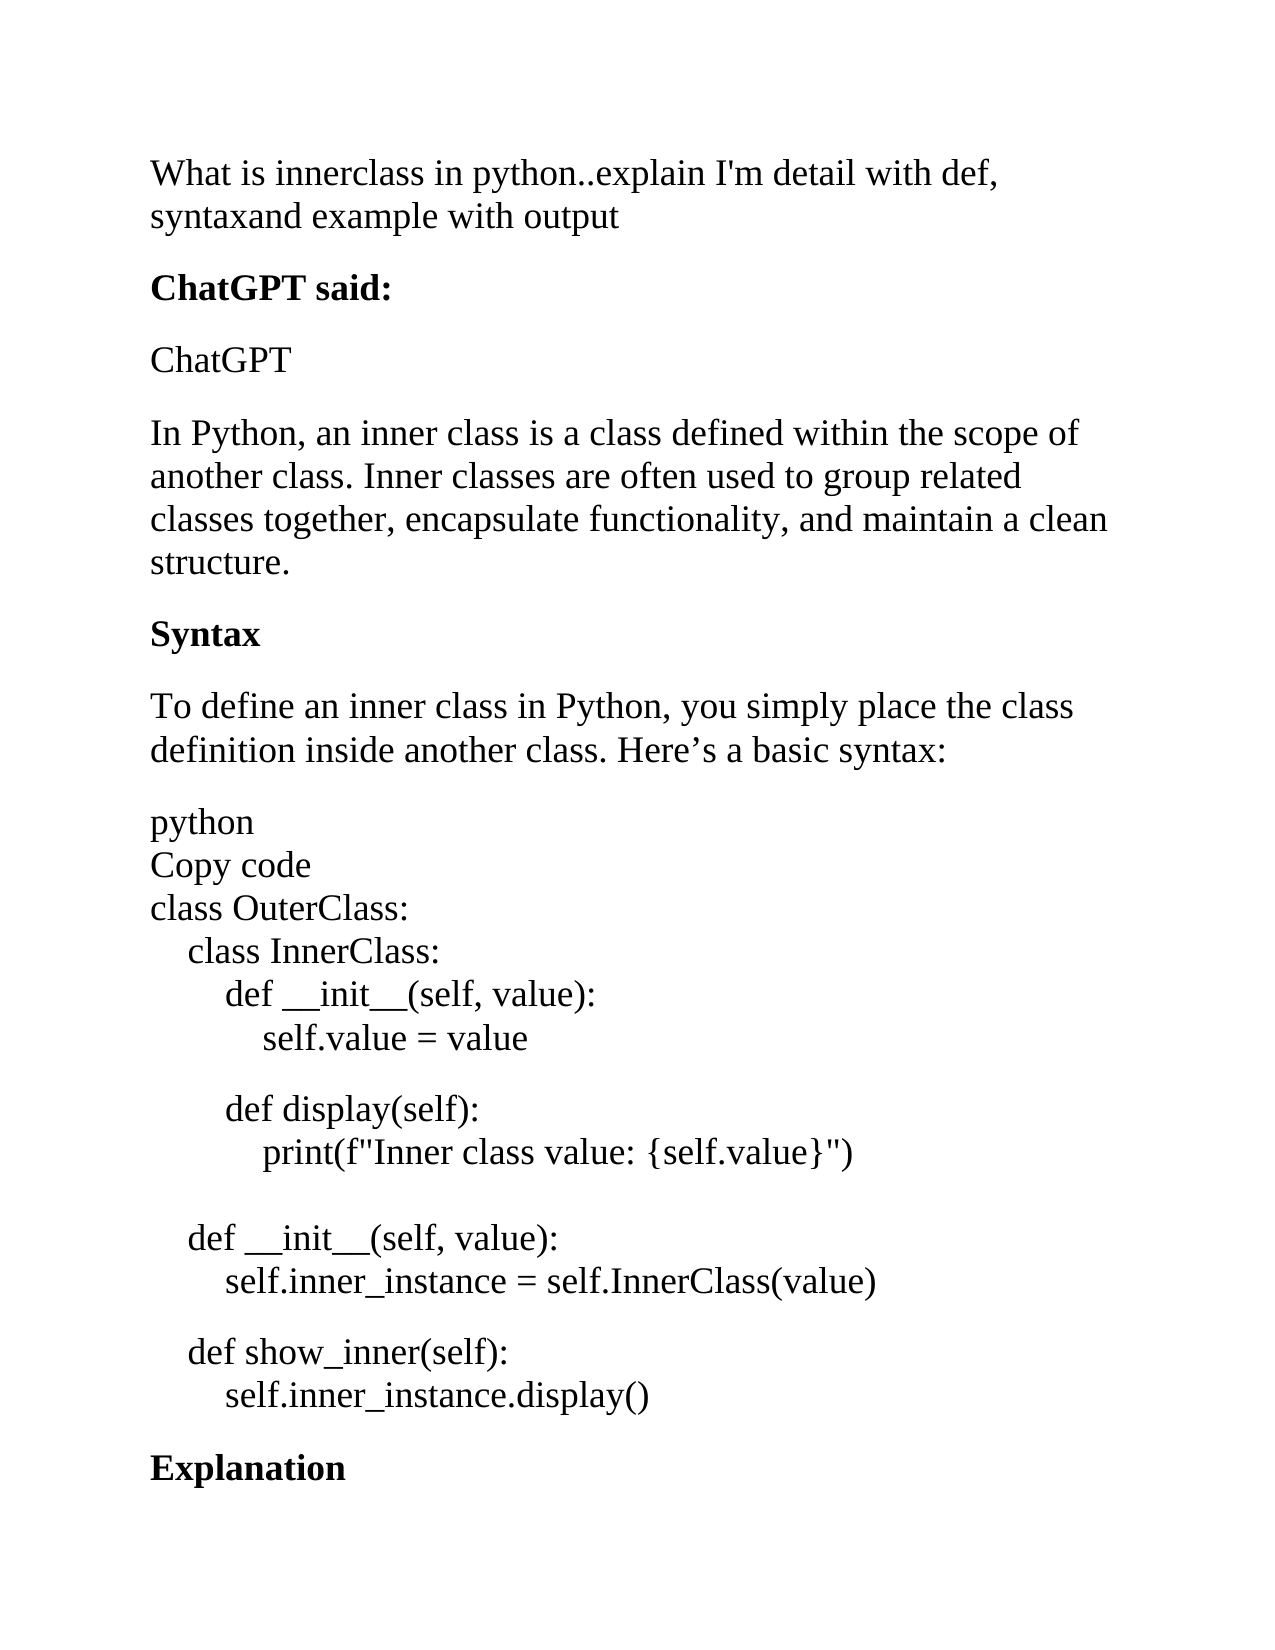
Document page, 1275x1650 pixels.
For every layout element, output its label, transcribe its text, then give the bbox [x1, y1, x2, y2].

text Copy code [150, 842, 1125, 886]
text def __init__(self, value): [150, 1216, 1125, 1259]
text python [150, 799, 1125, 842]
text class OuterClass: [150, 886, 1125, 929]
text self.inner_instance = self.InnerClass(value) [150, 1259, 1125, 1302]
text ChatGPT [150, 338, 1125, 381]
text print(f"Inner class value: {self.value}") [150, 1129, 1125, 1172]
text ChatGPT said: [150, 265, 1125, 308]
text Syntax [150, 612, 1125, 655]
text def show_inner(self): [150, 1330, 1125, 1373]
text self.inner_instance.display() [150, 1373, 1125, 1416]
text def __init__(self, value): [150, 972, 1125, 1015]
text What is innerclass in python..explain I'm detail with def, syntaxand example with output [150, 150, 1125, 236]
text In Python, an inner class is a class defined within the scope of another class. Inner classes are often used to group related classes together, encapsulate functionality, and maintain a clean structure. [150, 410, 1125, 582]
text class InnerClass: [150, 929, 1125, 972]
text self.value = value [150, 1015, 1125, 1058]
text Explanation [150, 1445, 1125, 1488]
text def display(self): [150, 1086, 1125, 1129]
text To define an inner class in Python, you simply place the class definition inside another class. Here’s a basic syntax: [150, 684, 1125, 770]
